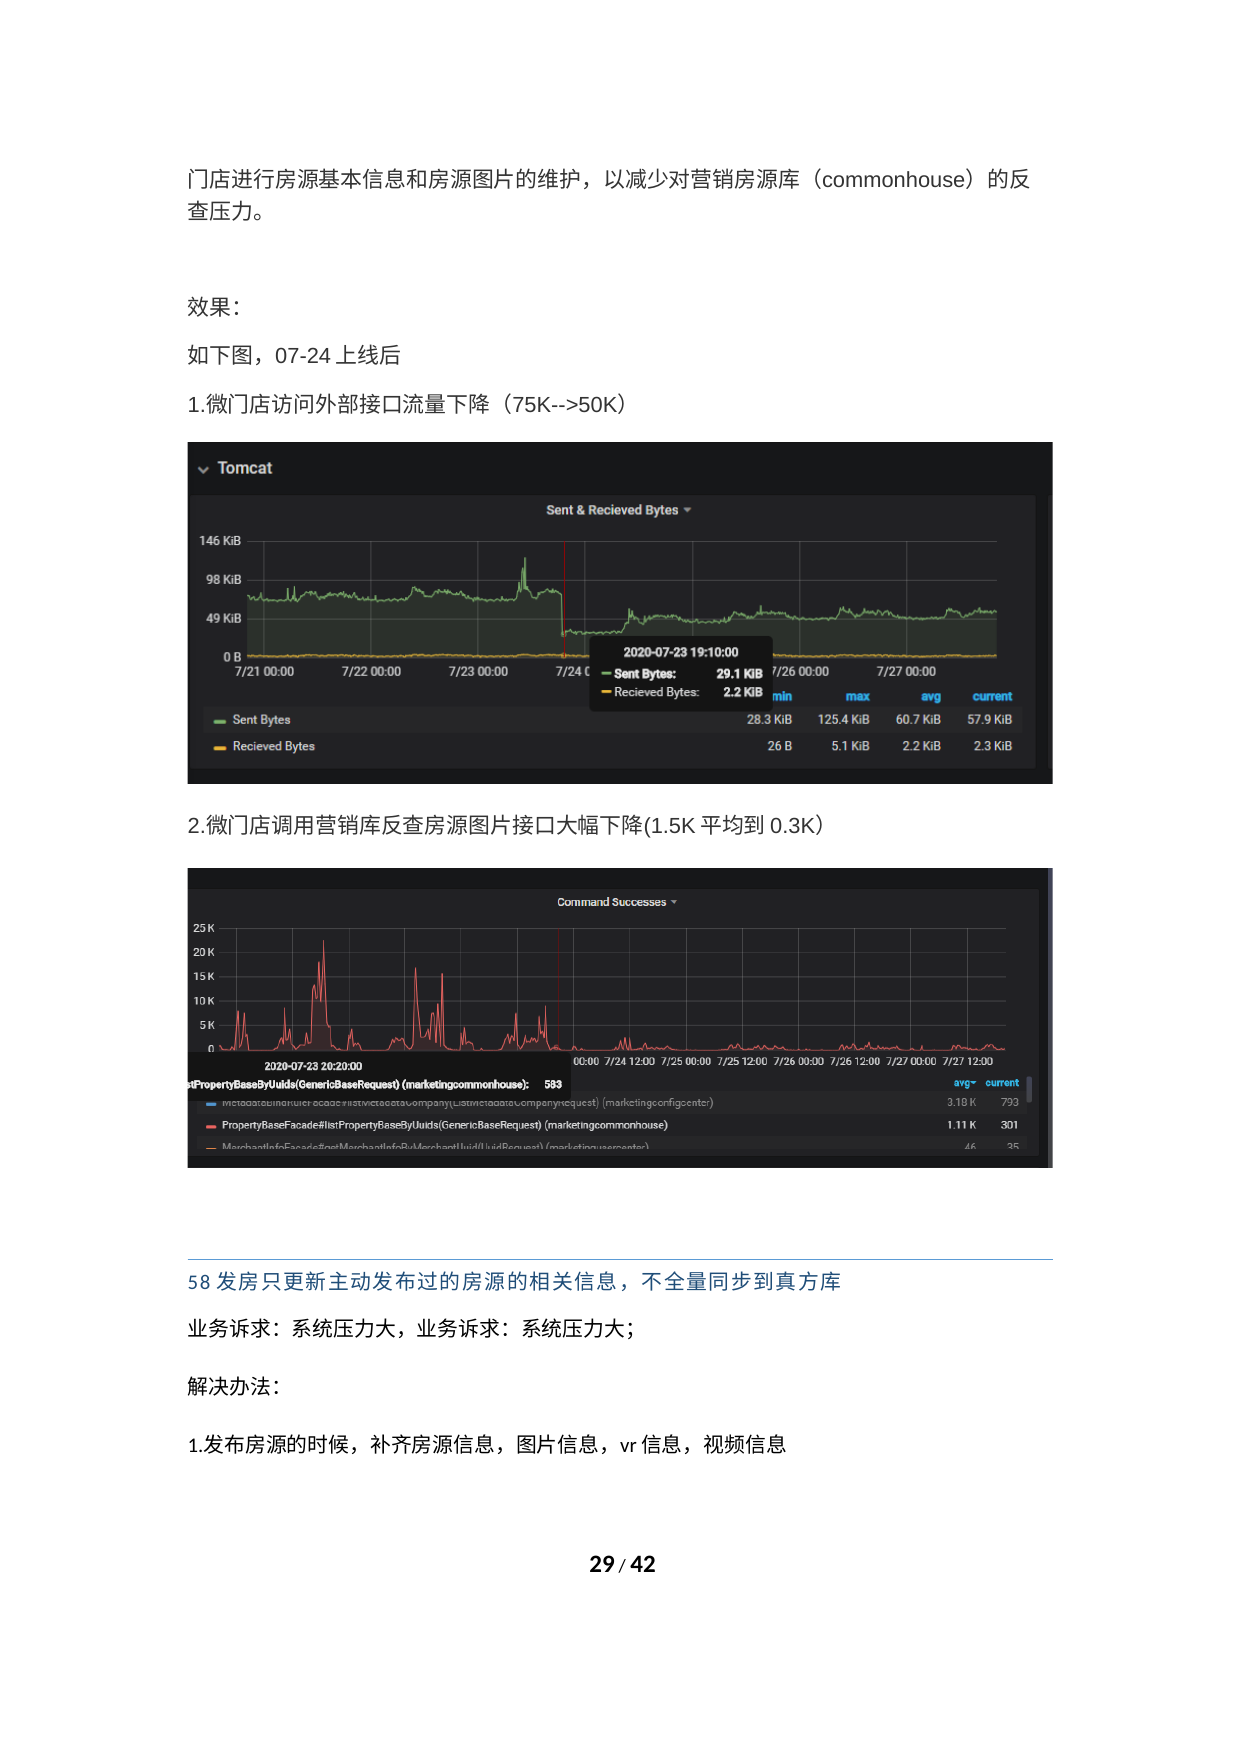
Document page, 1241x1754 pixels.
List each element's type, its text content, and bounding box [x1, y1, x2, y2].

text 1.发布房源的时候，补齐房源信息，图片信息，vr信息，视频信息 [187, 1427, 1053, 1460]
subtitle 58发房只更新主动发布过的房源的相关信息，不全量同步到真方库 [187, 1260, 1053, 1297]
text 1.微门店访问外部接口流量下降（75K-->50K） [187, 386, 1053, 419]
picture [187, 868, 1053, 1168]
text 业务诉求：系统压力大，业务诉求：系统压力大； [187, 1312, 1053, 1344]
text 如下图，07-24上线后 [187, 338, 1053, 371]
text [187, 161, 1053, 226]
picture [187, 442, 1053, 784]
text 解决办法： [187, 1369, 1053, 1402]
text 效果： [187, 290, 1053, 322]
text 2.微门店调用营销库反查房源图片接口大幅下降(1.5K平均到0.3K） [187, 807, 1053, 840]
